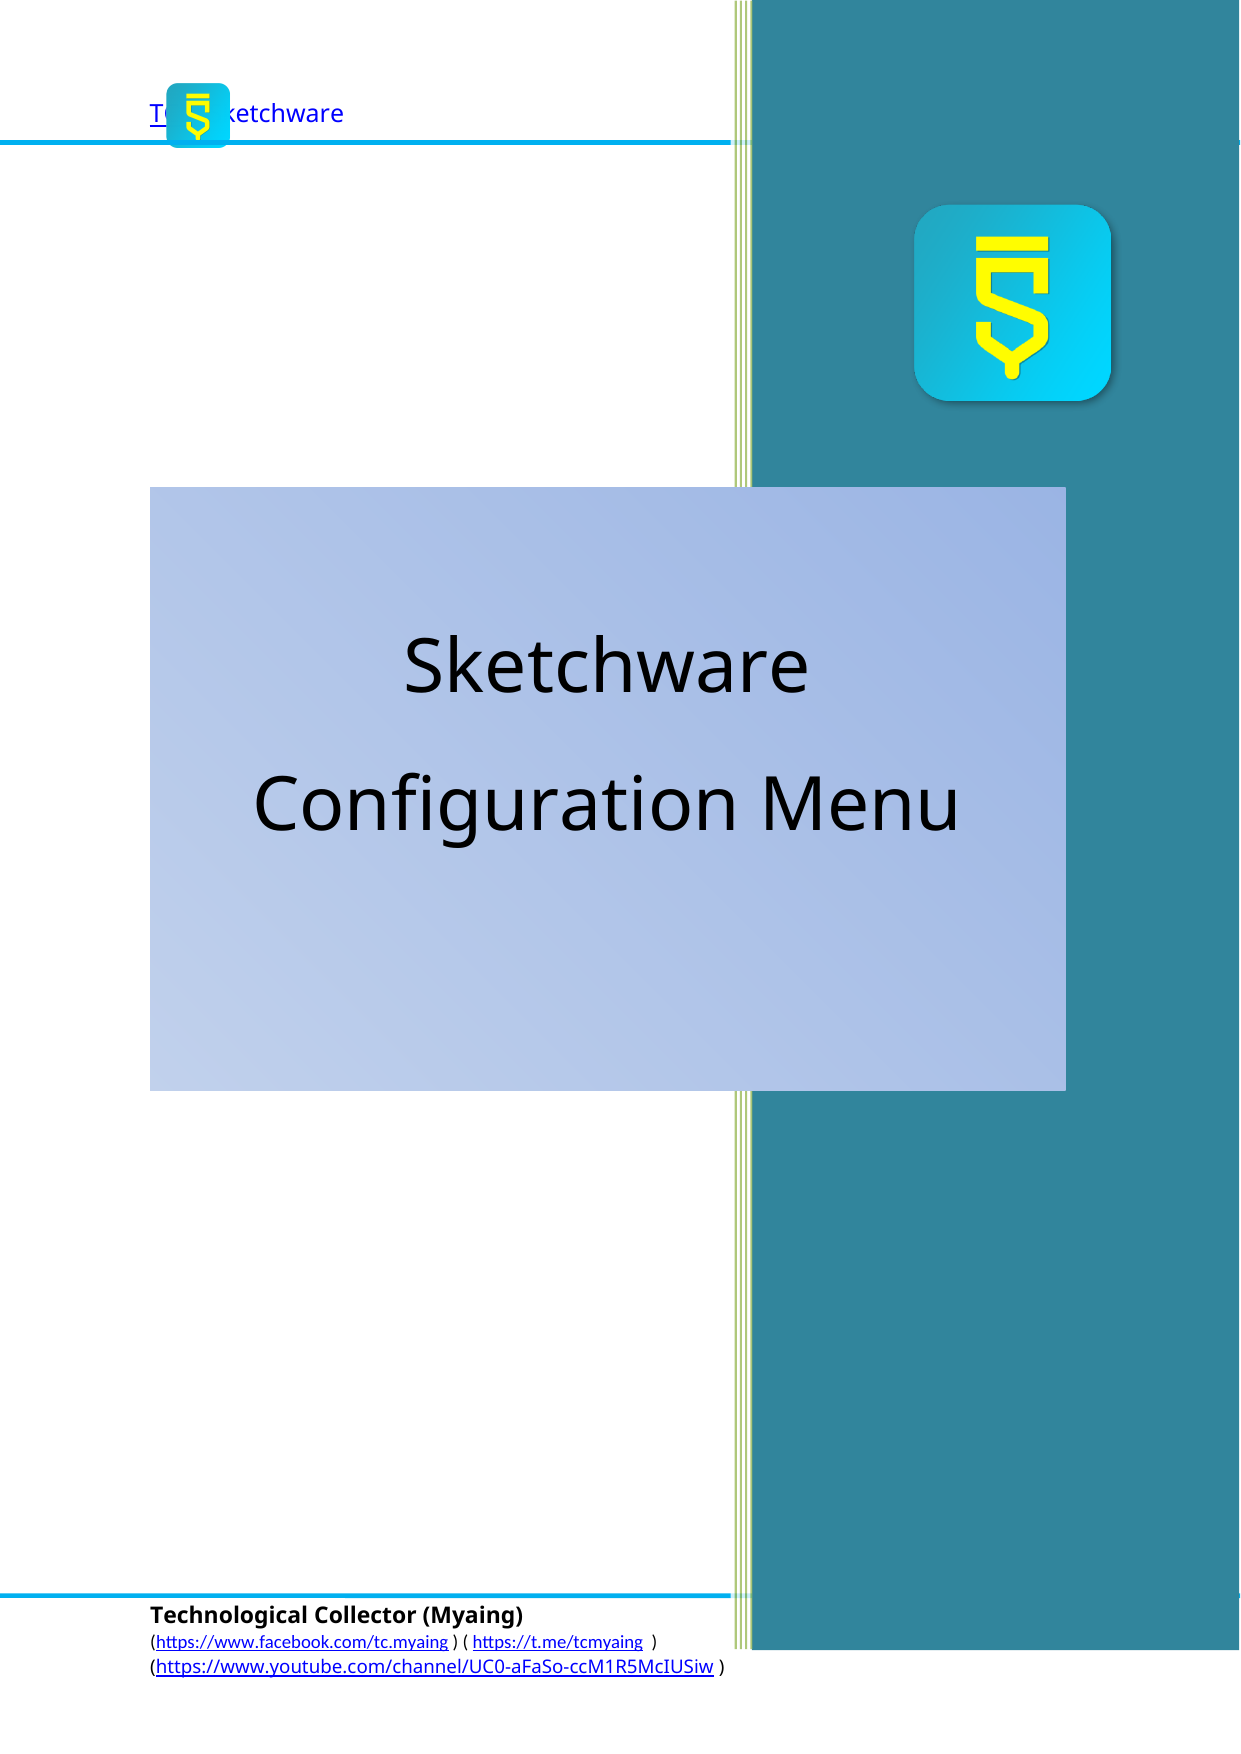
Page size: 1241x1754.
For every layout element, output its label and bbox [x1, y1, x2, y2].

picture [165, 82, 231, 139]
picture [910, 201, 1114, 404]
